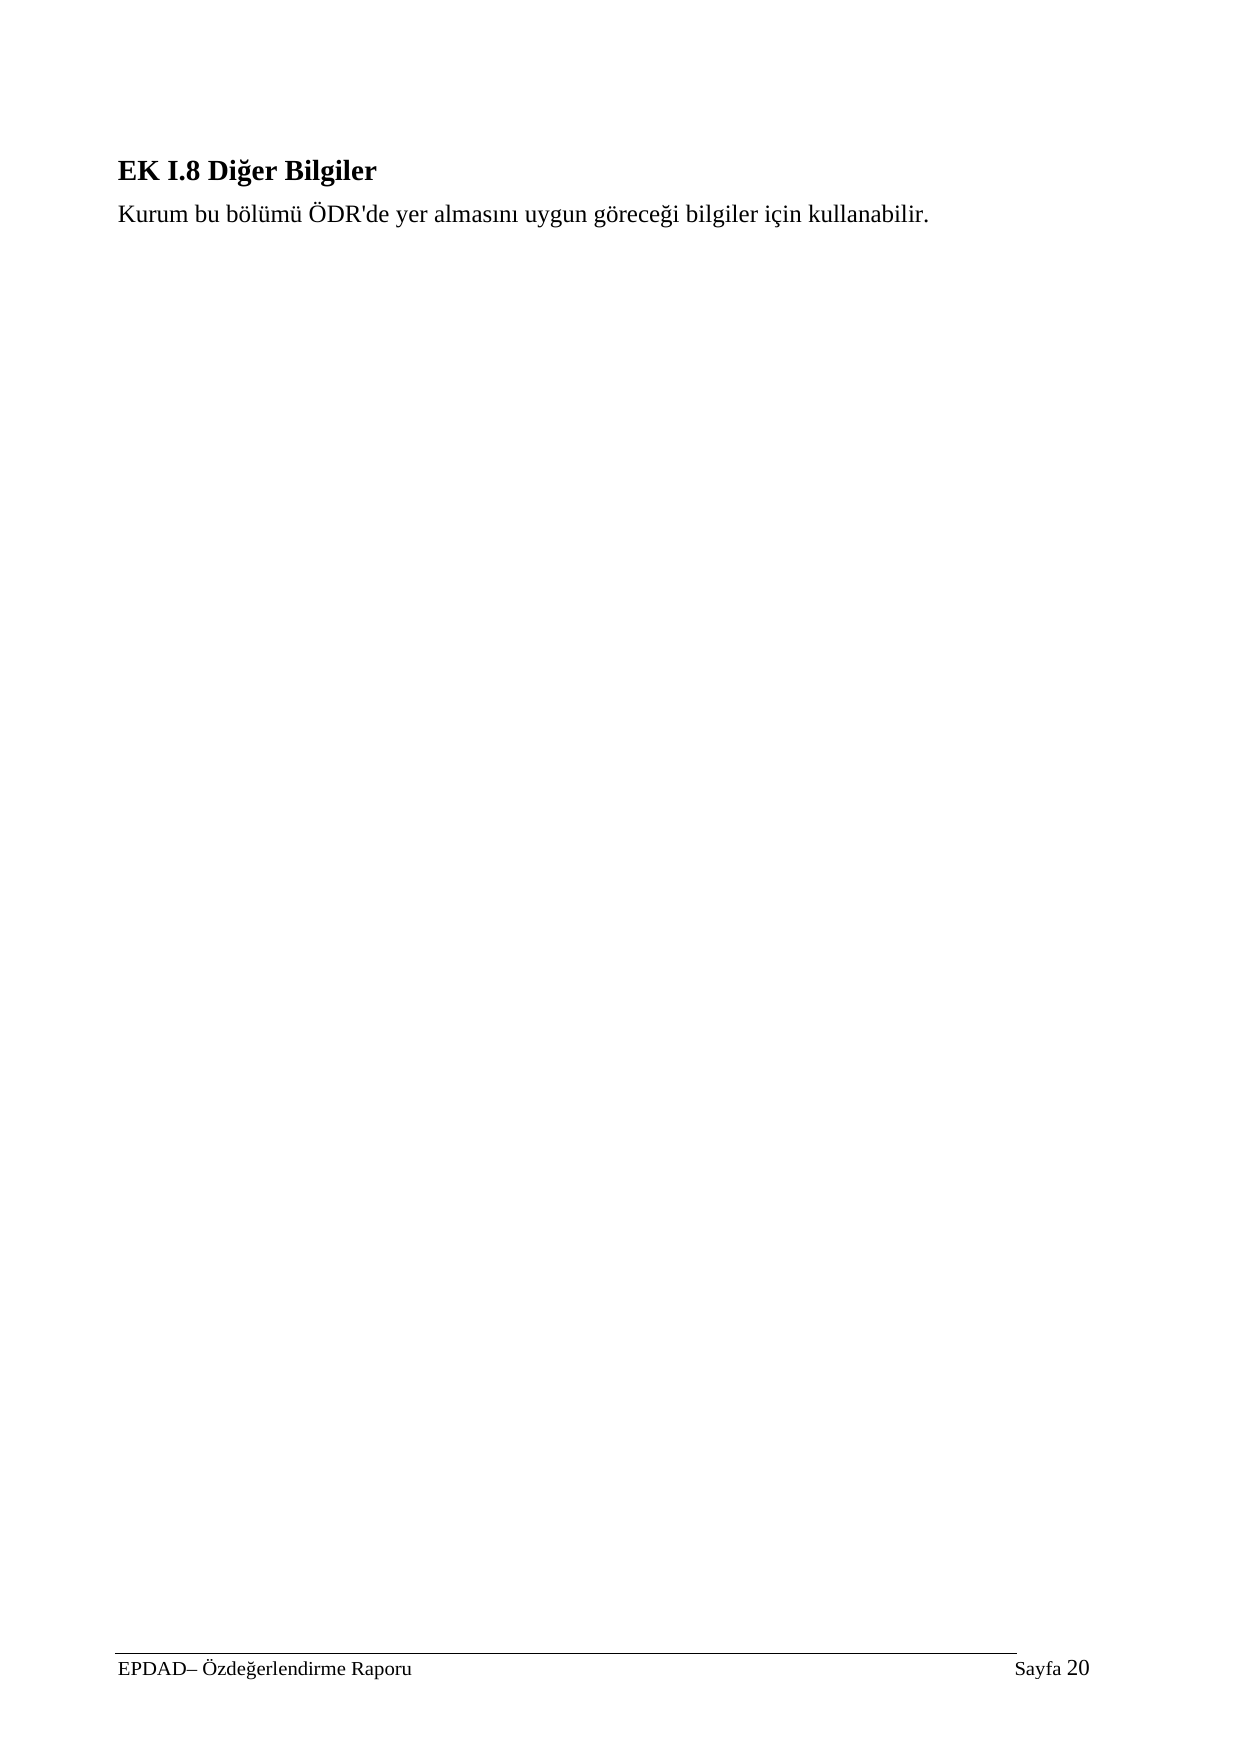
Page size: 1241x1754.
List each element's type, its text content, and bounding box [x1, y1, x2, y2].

text Kurum bu bölümü ÖDR'de yer almasını uygun göreceği bilgiler için kullanabilir. [118, 199, 1103, 228]
subtitle EK I.8 Diğer Bilgiler [118, 153, 1103, 187]
